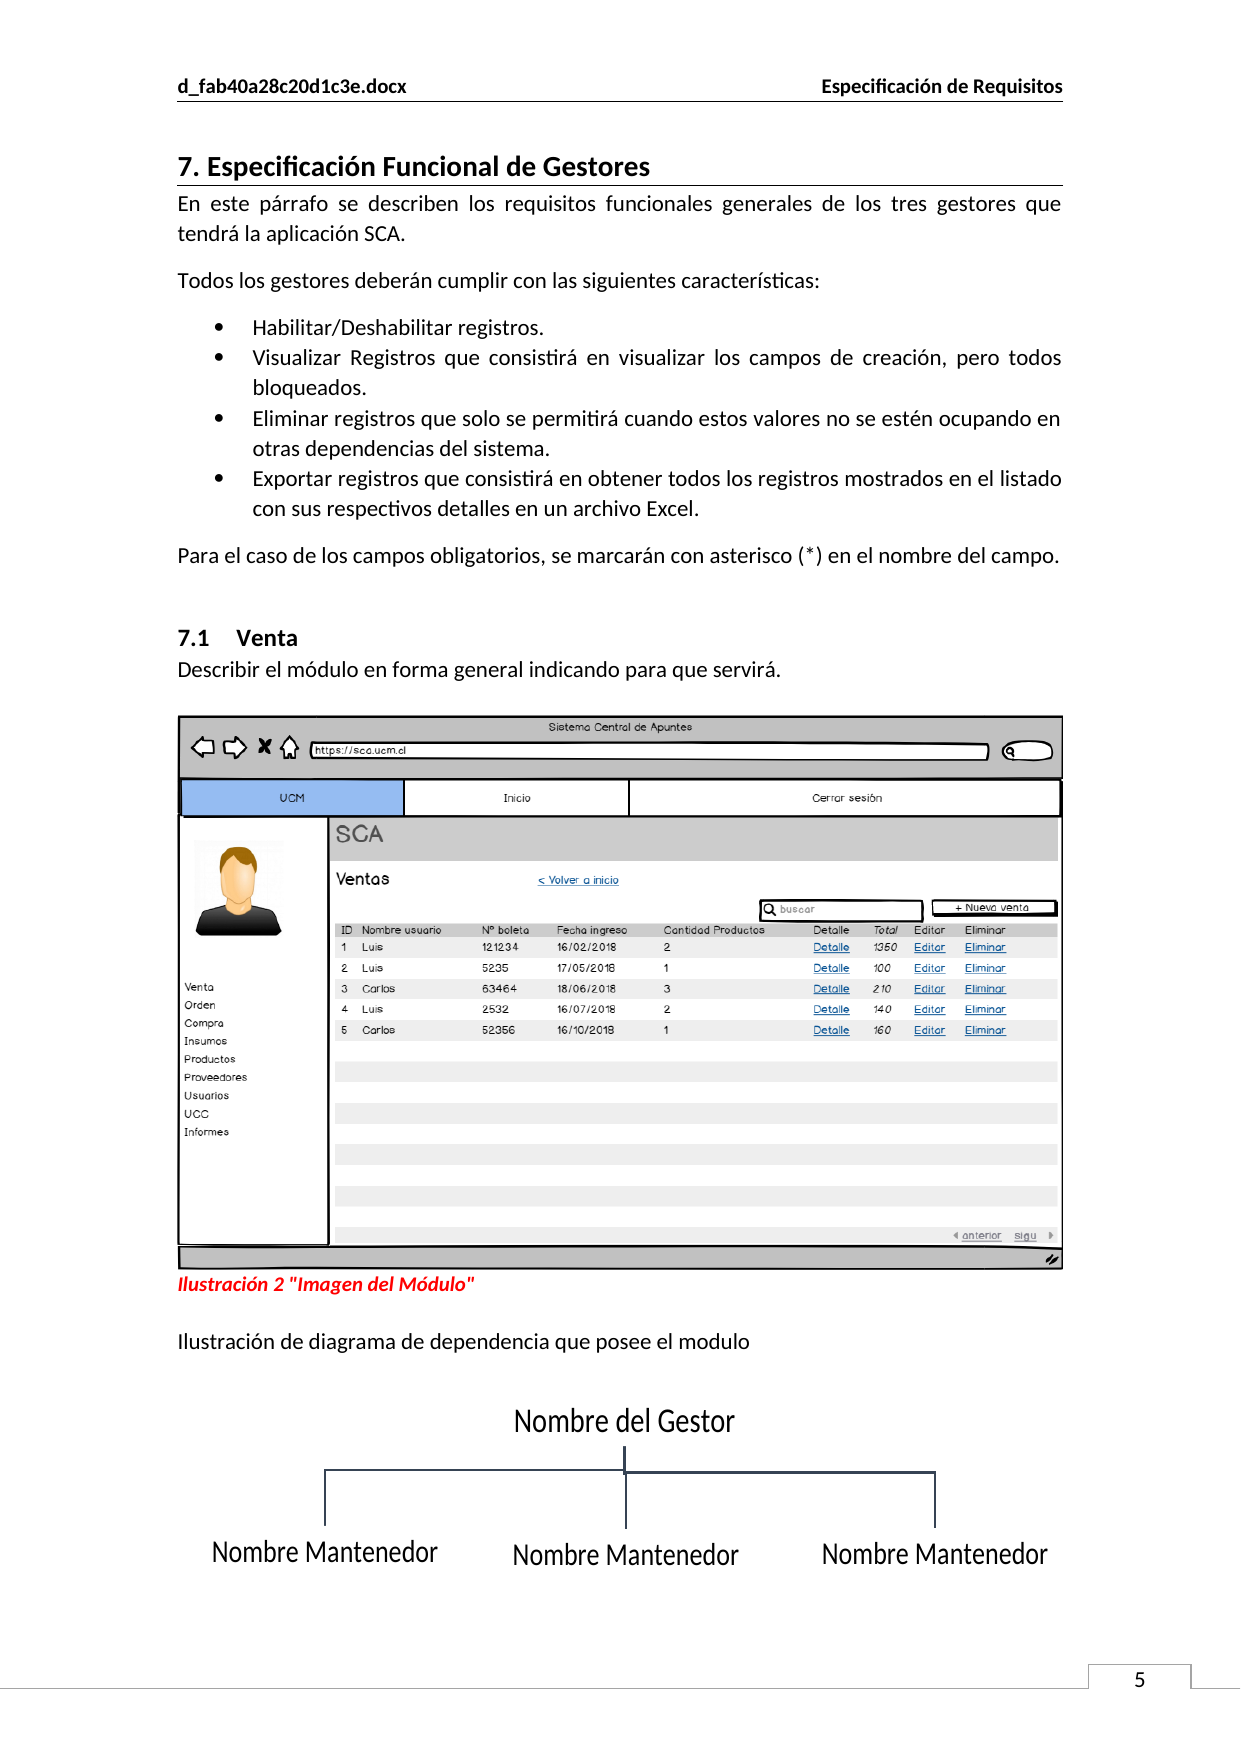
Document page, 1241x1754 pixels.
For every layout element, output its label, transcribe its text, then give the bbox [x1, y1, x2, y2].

list Describir el módulo en forma general indicando para que servirá. [177, 655, 1063, 683]
subtitle Venta [177, 622, 1063, 653]
list Eliminar registros que solo se permitirá cuando estos valores no se estén ocupando en otras dependencias del sistema. [215, 404, 1063, 462]
text En este párrafo se describen los requisitos funcionales generales de los tres gestores que tendrá la aplicación SCA. [177, 189, 1063, 247]
picture [177, 715, 1063, 1270]
subtitle Especificación Funcional de Gestores [177, 148, 1063, 185]
text Para el caso de los campos obligatorios, se marcarán con asterisco (*) en el nombre del campo. [177, 541, 1063, 569]
text Todos los gestores deberán cumplir con las siguientes características: [177, 266, 1063, 294]
list Ilustración de diagrama de dependencia que posee el modulo [177, 1327, 1063, 1355]
list Habilitar/Deshabilitar registros. [215, 313, 1063, 341]
list Exportar registros que consistirá en obtener todos los registros mostrados en el listado con sus respectivos detalles en un archivo Excel. [215, 464, 1063, 522]
list Visualizar Registros que consistirá en visualizar los campos de creación, pero todos bloqueados. [215, 343, 1063, 402]
